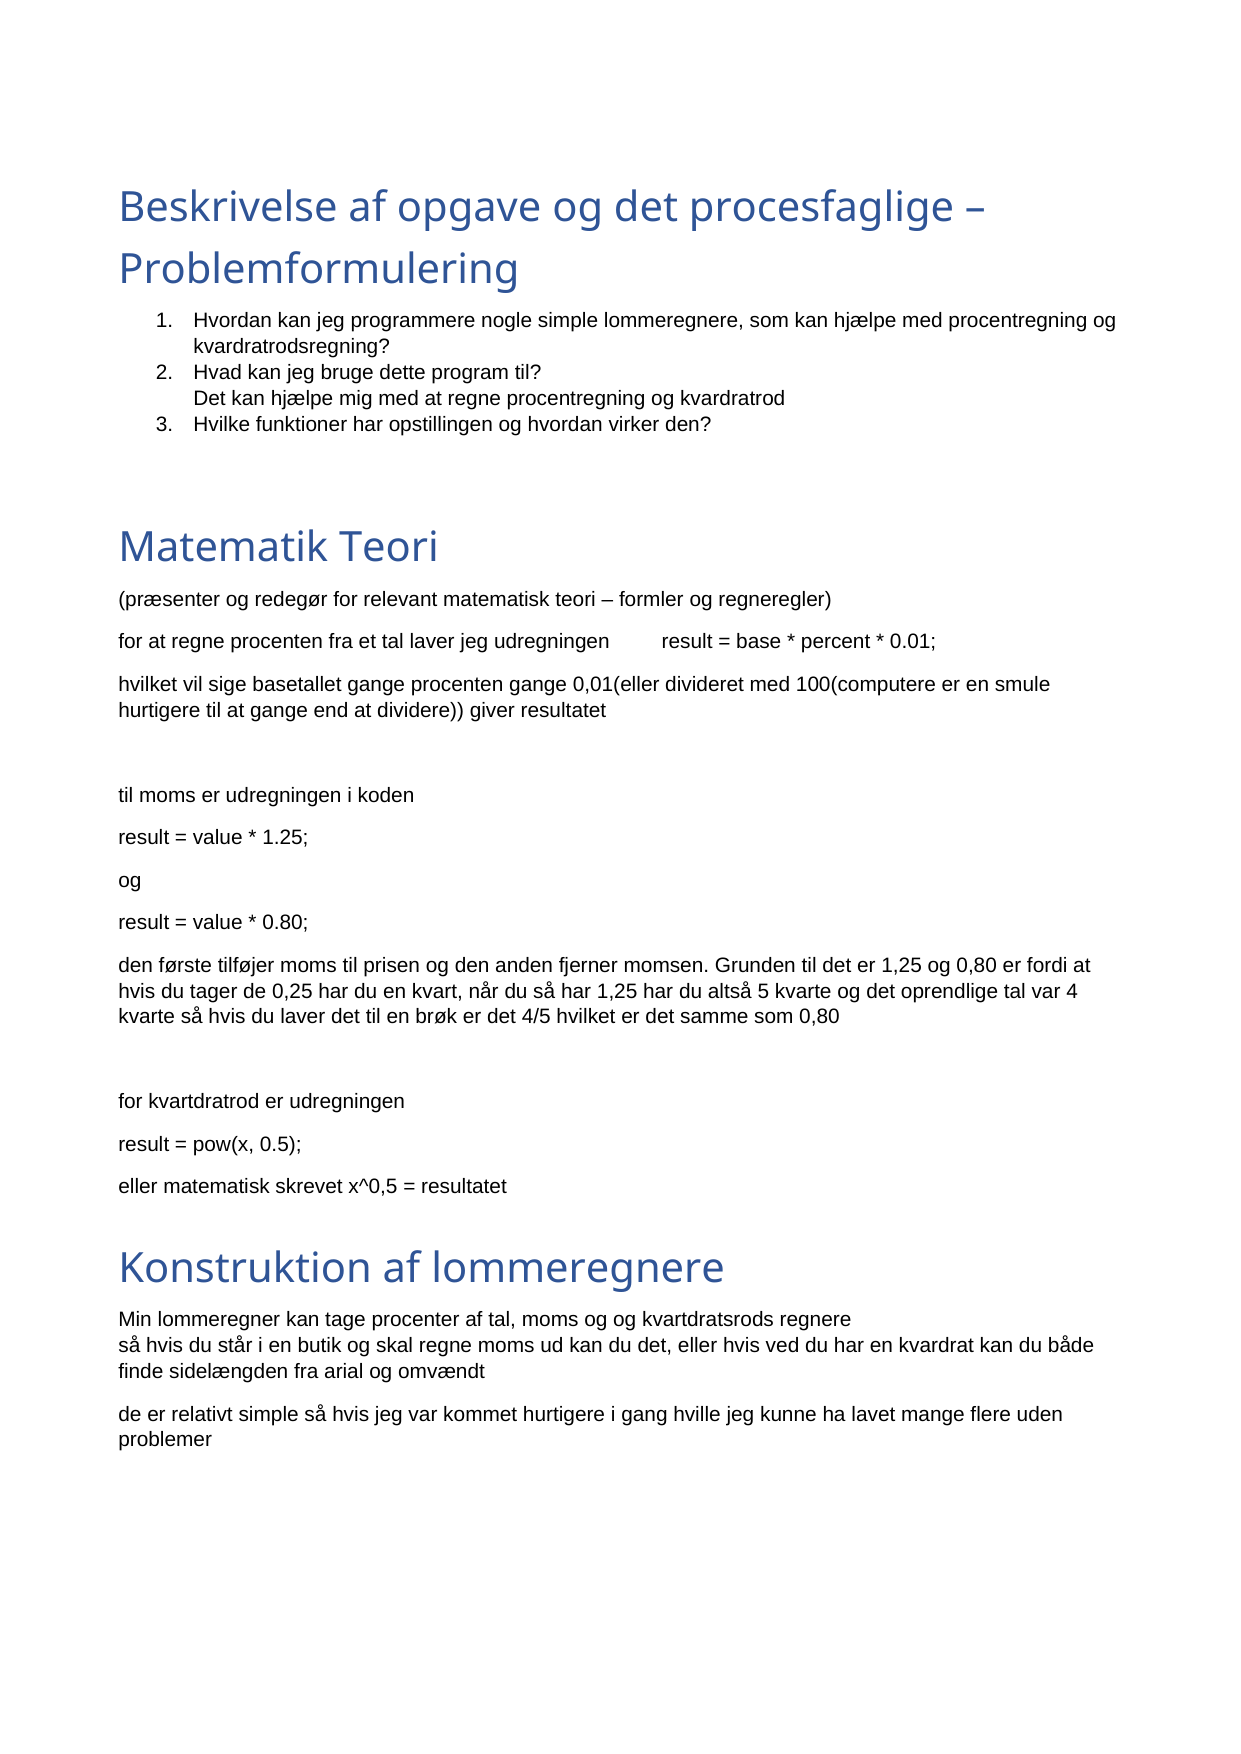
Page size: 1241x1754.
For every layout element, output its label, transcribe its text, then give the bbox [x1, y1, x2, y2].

text hvilket vil sige basetallet gange procenten gange 0,01(eller divideret med 100(computere er en smule hurtigere til at gange end at dividere)) giver resultatet [118, 672, 1122, 722]
text result = value * 0.80; [118, 910, 1122, 934]
text for at regne procenten fra et tal laver jeg udregningen result = base * percent * 0.01; [118, 629, 1122, 653]
list Hvad kan jeg bruge dette program til? [156, 360, 1122, 384]
text (præsenter og redegør for relevant matematisk teori – formler og regneregler) [118, 587, 1122, 611]
subtitle Beskrivelse af opgave og det procesfaglige – Problemformulering [118, 177, 1122, 295]
text result = pow(x, 0.5); [118, 1132, 1122, 1156]
text for kvartdratrod er udregningen [118, 1089, 1122, 1113]
text Min lommeregner kan tage procenter af tal, moms og og kvartdratsrods regnere så hvis du står i en butik og skal regne moms ud kan du det, eller hvis ved du har en kvardrat kan du både finde sidelængden fra arial og omvændt [118, 1307, 1122, 1383]
subtitle Konstruktion af lommeregnere [118, 1238, 1122, 1294]
text og [118, 868, 1122, 892]
text den første tilføjer moms til prisen og den anden fjerner momsen. Grunden til det er 1,25 og 0,80 er fordi at hvis du tager de 0,25 har du en kvart, når du så har 1,25 har du altså 5 kvarte og det oprendlige tal var 4 kvarte så hvis du laver det til en brøk er det 4/5 hvilket er det samme som 0,80 [118, 953, 1122, 1028]
text result = value * 1.25; [118, 825, 1122, 849]
text eller matematisk skrevet x^0,5 = resultatet [118, 1174, 1122, 1198]
list Det kan hjælpe mig med at regne procentregning og kvardratrod [193, 386, 1122, 409]
list Hvordan kan jeg programmere nogle simple lommeregnere, som kan hjælpe med procentregning og kvardratrodsregning? [156, 308, 1122, 358]
text til moms er udregningen i koden [118, 783, 1122, 807]
list Hvilke funktioner har opstillingen og hvordan virker den? [156, 411, 1122, 435]
text de er relativt simple så hvis jeg var kommet hurtigere i gang hville jeg kunne ha lavet mange flere uden problemer [118, 1401, 1122, 1451]
subtitle Matematik Teori [118, 517, 1122, 574]
